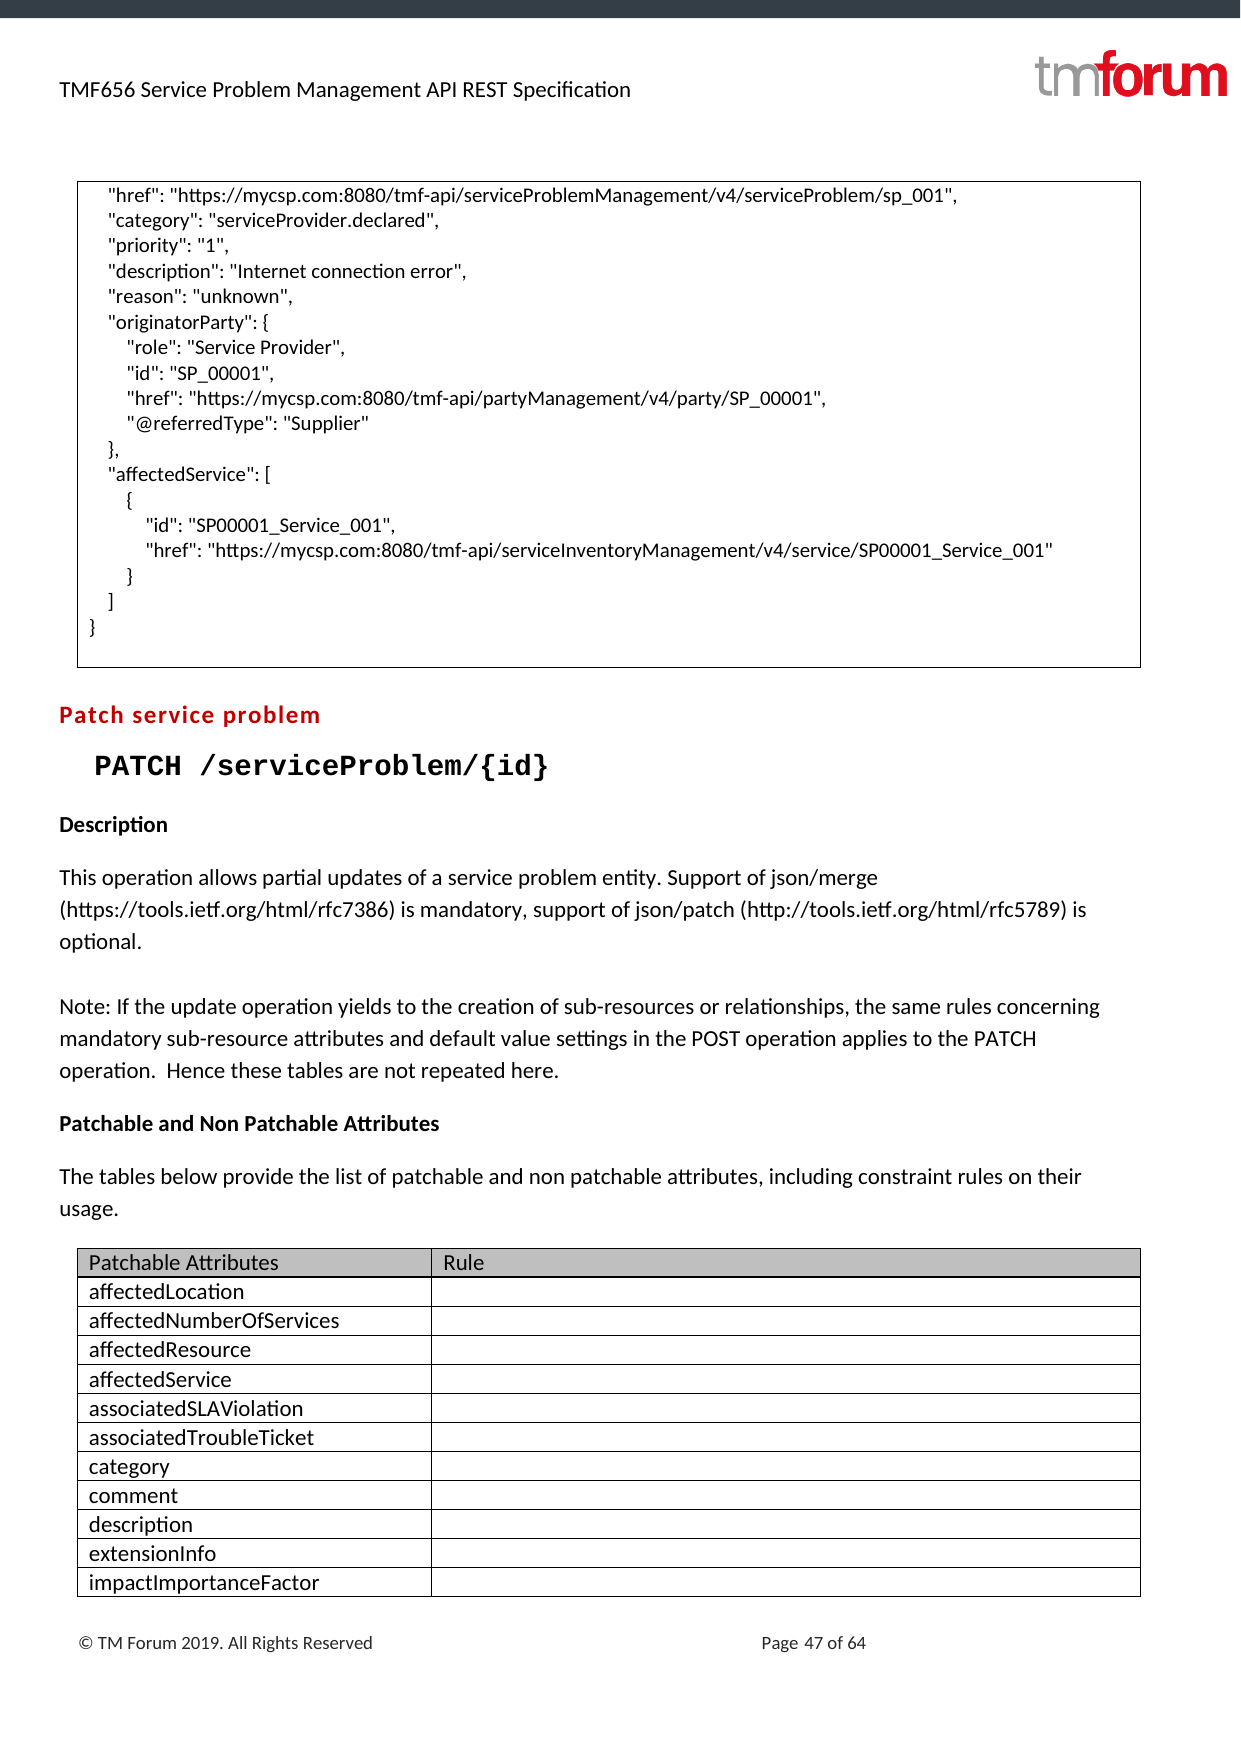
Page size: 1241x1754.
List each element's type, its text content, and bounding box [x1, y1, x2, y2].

picture [0, 0, 1241, 110]
table_cell affectedService [78, 1365, 431, 1393]
table_cell affectedLocation [78, 1278, 431, 1306]
table_header Rule [432, 1249, 1140, 1276]
table_cell description [78, 1510, 431, 1538]
table_cell category [78, 1452, 431, 1480]
text PATCH /serviceProblem/{id} [59, 751, 1137, 784]
text This operation allows partial updates of a service problem entity. Support of json/merge (https://tools.ietf.org/html/rfc7386) is mandatory, support of json/patch (http://tools.ietf.org/html/rfc5789) is optional. Note: If the update operation yields to the creation of sub-resources or relationships, the same rules concerning mandatory sub-resource attributes and default value settings in the POST operation applies to the PATCH operation. Hence these tables are not repeated here. [59, 863, 1137, 1084]
text Patchable and Non Patchable Attributes [59, 1109, 1137, 1137]
table_cell [432, 1365, 1140, 1393]
table_cell [432, 1394, 1140, 1422]
table_cell associatedTroubleTicket [78, 1423, 431, 1451]
table_cell [432, 1568, 1140, 1596]
table_cell impactImportanceFactor [78, 1568, 431, 1596]
table_cell associatedSLAViolation [78, 1394, 431, 1422]
table_cell affectedResource [78, 1336, 431, 1364]
table_cell [432, 1307, 1140, 1334]
table_cell [432, 1278, 1140, 1306]
table_cell affectedNumberOfServices [78, 1307, 431, 1334]
subtitle Patch service problem [59, 699, 1137, 730]
table_cell [432, 1336, 1140, 1364]
table_cell [432, 1423, 1140, 1451]
table_cell comment [78, 1481, 431, 1509]
table_cell [432, 1481, 1140, 1509]
text Description [59, 810, 1137, 838]
table_cell [432, 1452, 1140, 1480]
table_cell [78, 182, 1140, 667]
table_cell [432, 1539, 1140, 1567]
text The tables below provide the list of patchable and non patchable attributes, including constraint rules on their usage. [59, 1162, 1137, 1222]
table_cell extensionInfo [78, 1539, 431, 1567]
table_header Patchable Attributes [78, 1249, 431, 1276]
table_cell [432, 1510, 1140, 1538]
